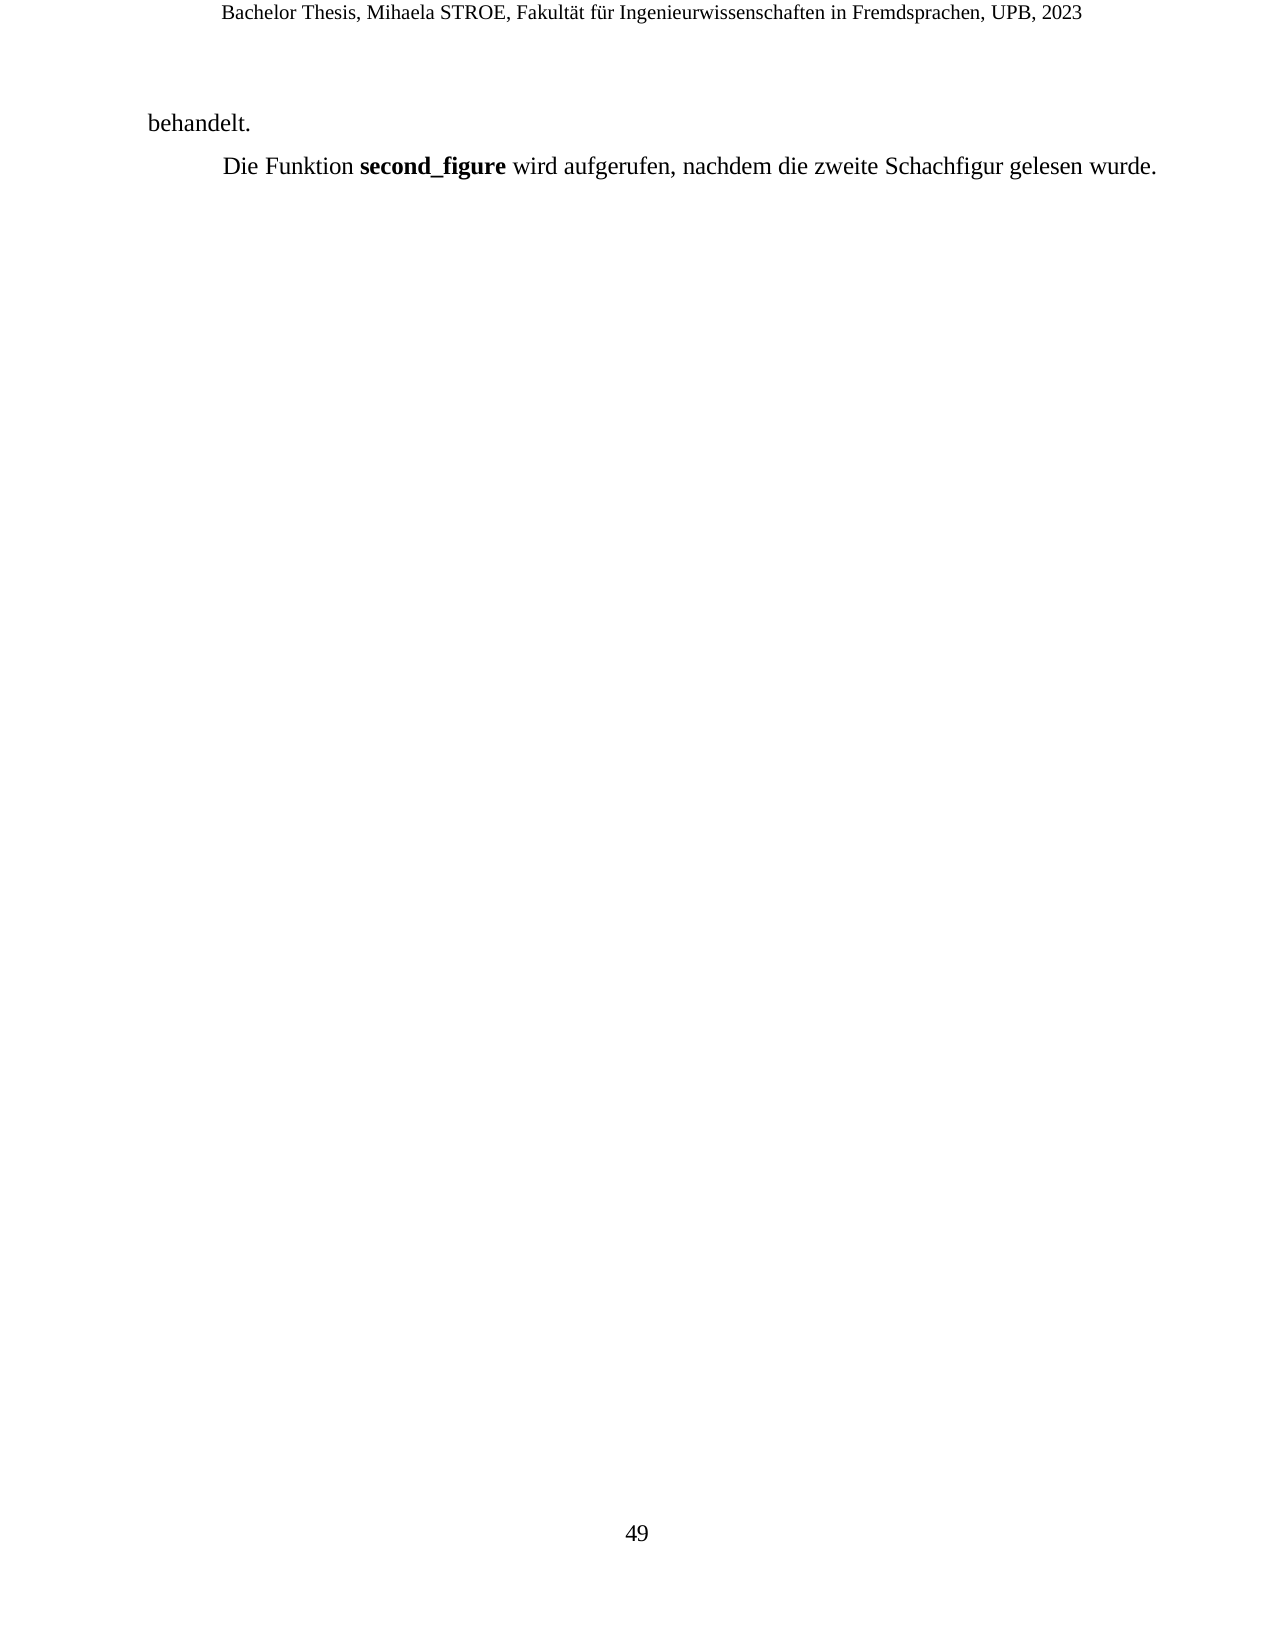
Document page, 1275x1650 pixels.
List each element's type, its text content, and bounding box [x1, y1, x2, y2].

text Die Funktion second_figure wird aufgerufen, nachdem die zweite Schachfigur gelesen wurde. [223, 151, 1244, 180]
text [148, 108, 1157, 137]
